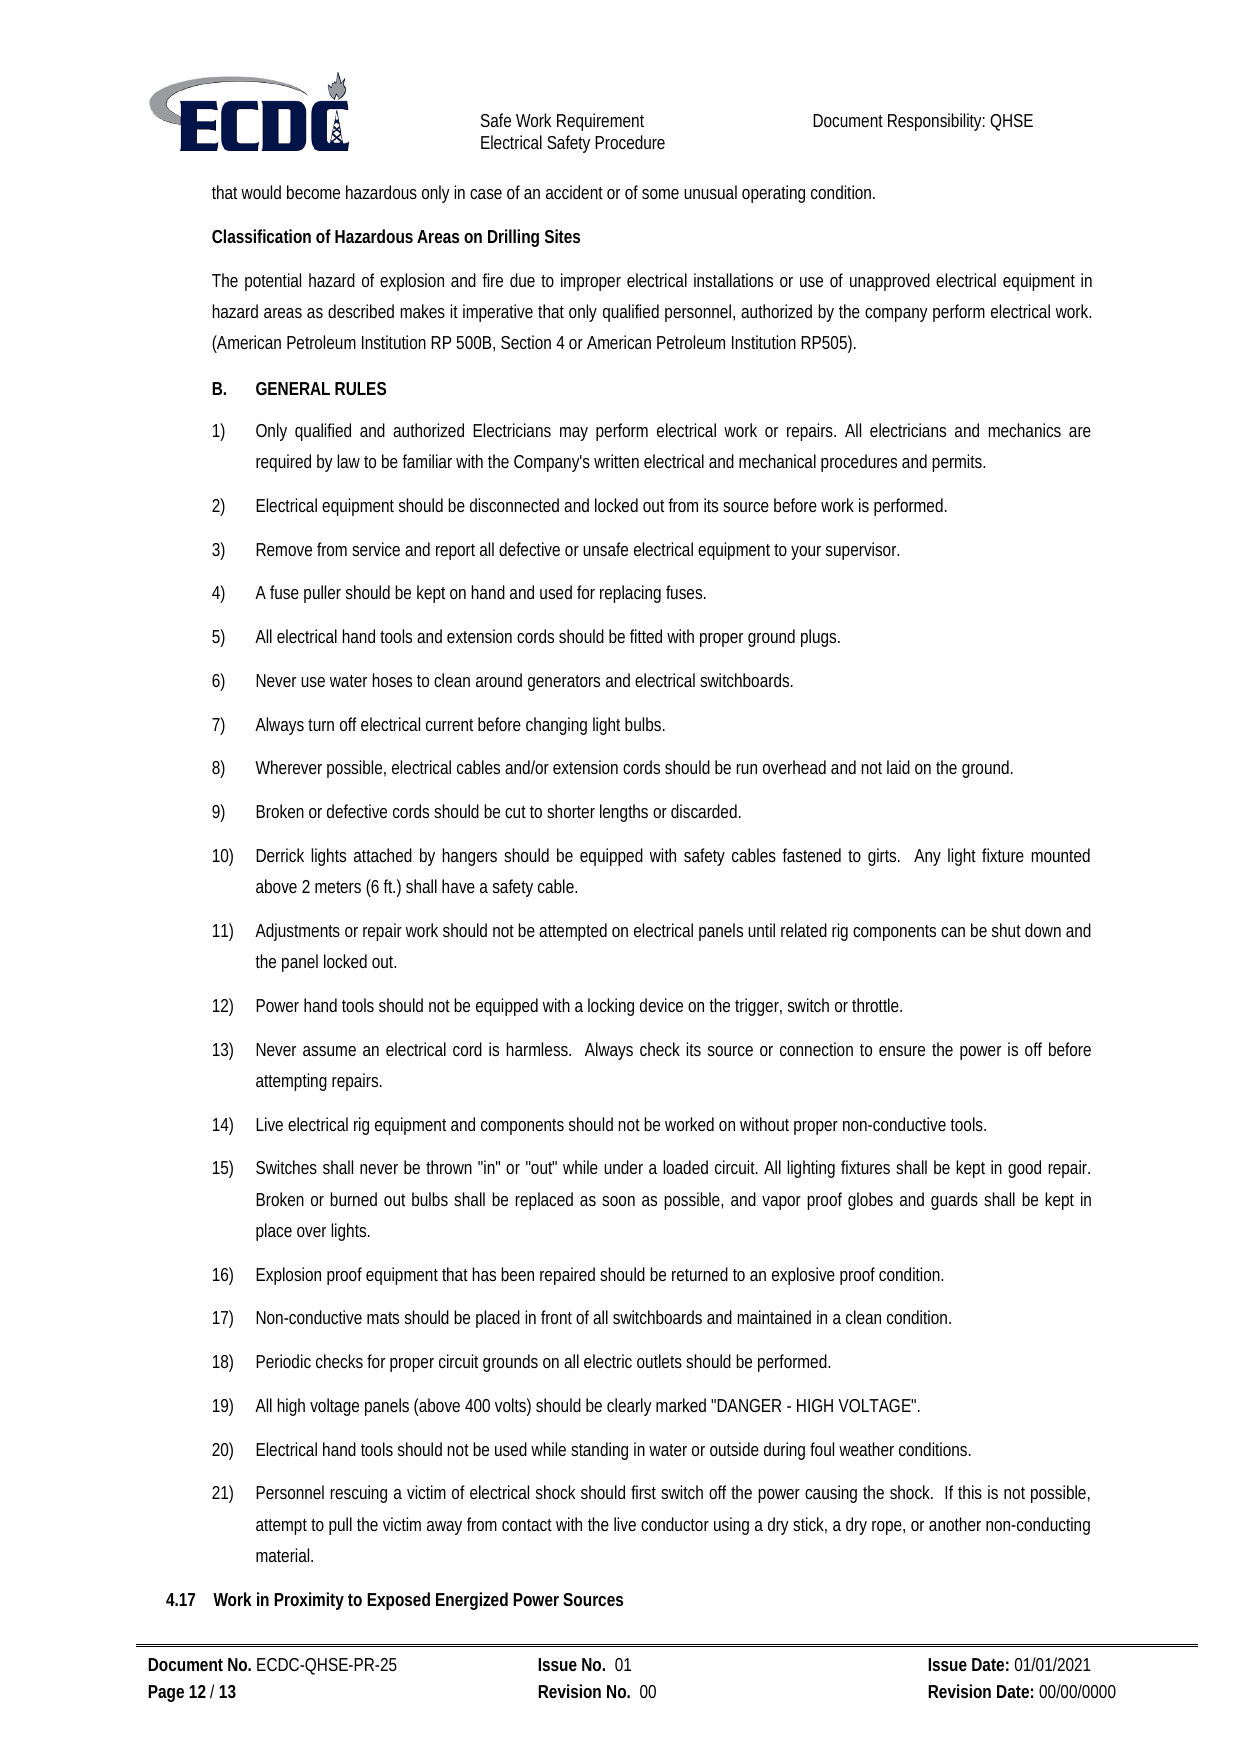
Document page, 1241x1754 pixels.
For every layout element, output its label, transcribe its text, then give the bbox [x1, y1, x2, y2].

picture [147, 72, 352, 151]
